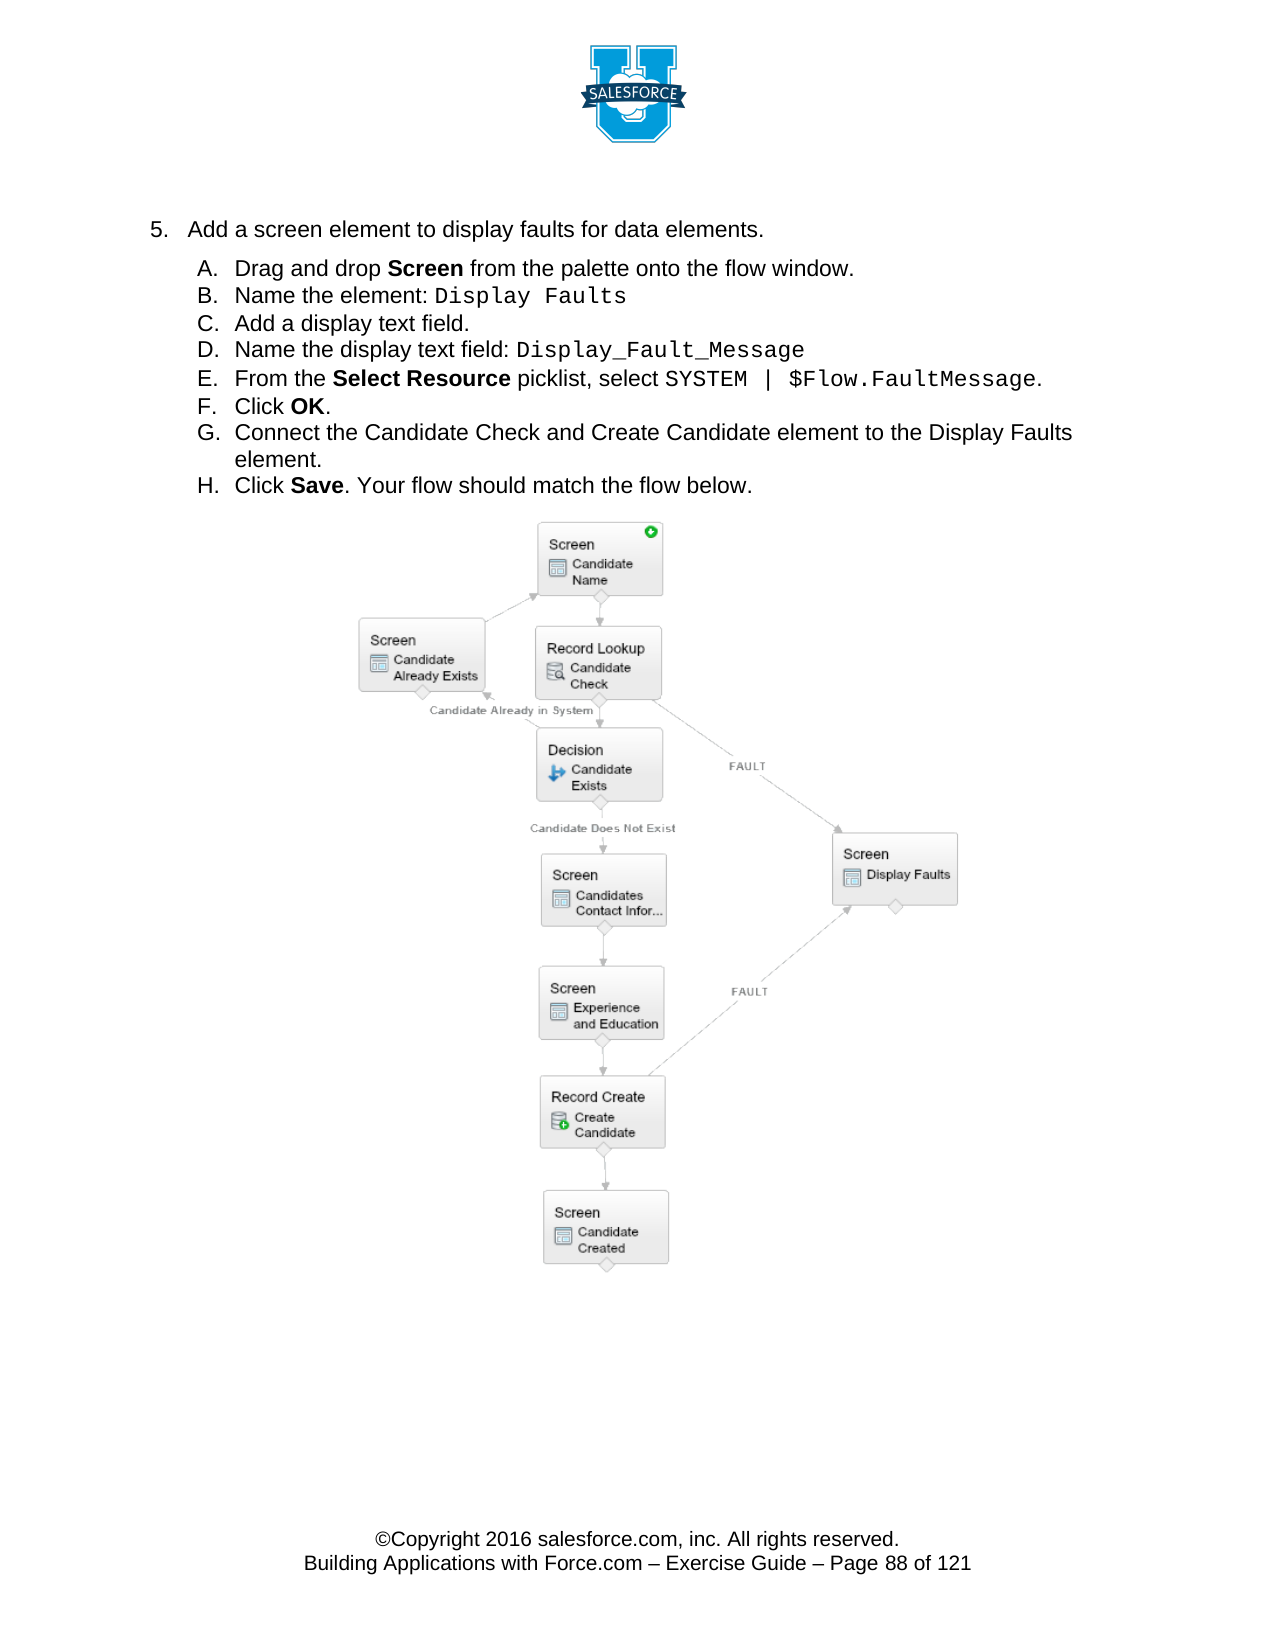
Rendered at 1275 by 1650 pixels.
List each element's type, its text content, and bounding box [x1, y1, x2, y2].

picture [580, 45, 687, 143]
subtitle Connect the Candidate Check and Create Candidate element to the Display Faults element. [197, 419, 1125, 472]
picture [342, 510, 970, 1282]
subtitle Click OK. [197, 393, 1125, 419]
subtitle From the Select Resource picklist, select SYSTEM | $Flow.FaultMessage. [197, 364, 1125, 393]
subtitle Name the display text field: Display_Fault_Message [197, 336, 1125, 364]
subtitle Name the element: Display Faults [197, 282, 1125, 310]
subtitle Add a screen element to display faults for data elements. [150, 216, 1125, 243]
subtitle Click Save. Your flow should match the flow below. [197, 472, 1125, 498]
subtitle Drag and drop Screen from the palette onto the flow window. [197, 255, 1125, 282]
subtitle Add a display text field. [197, 310, 1125, 336]
